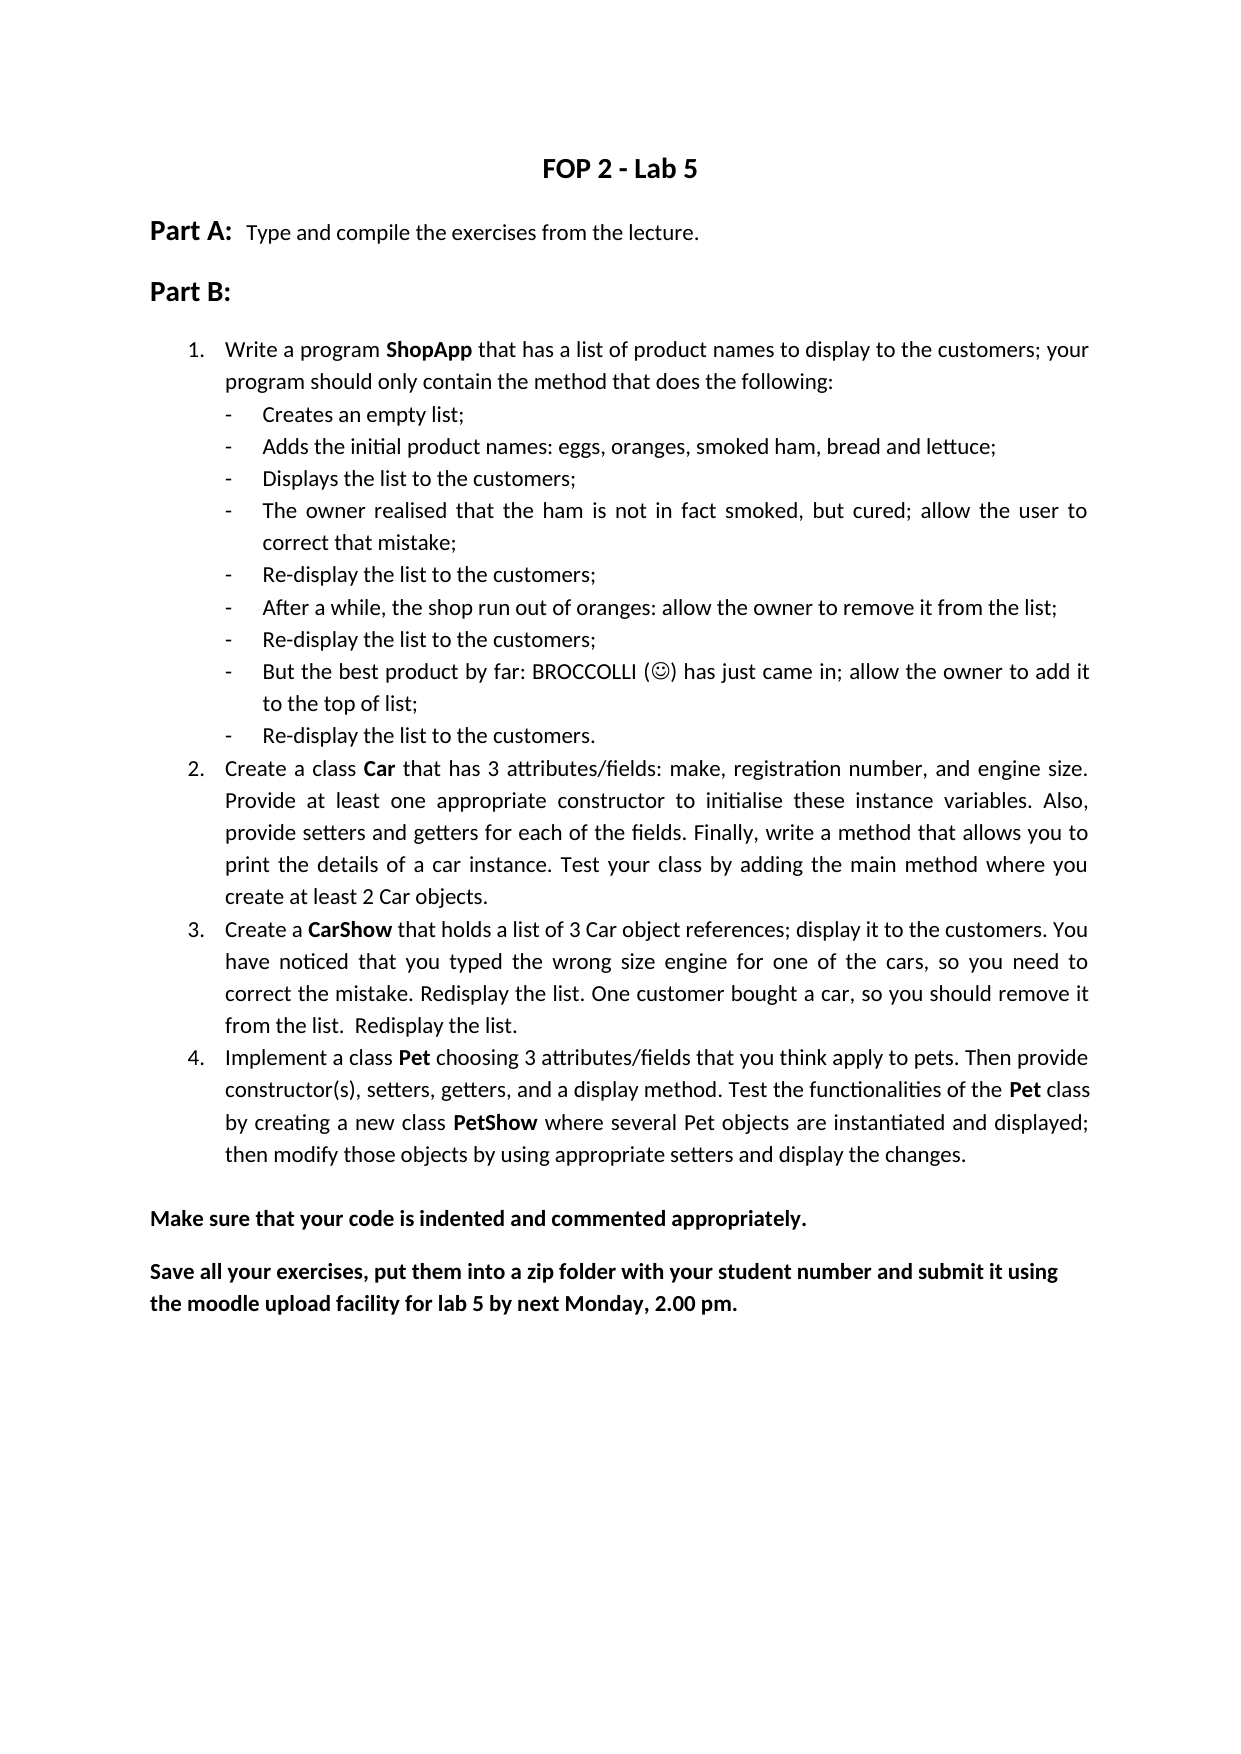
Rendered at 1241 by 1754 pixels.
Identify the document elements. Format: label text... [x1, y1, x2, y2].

list Re-display the list to the customers; [225, 625, 1090, 653]
text Part A: Type and compile the exercises from the lecture. [150, 212, 1090, 247]
text Part B: [150, 273, 1090, 309]
list Make sure that your code is indented and commented appropriately. [150, 1204, 1090, 1232]
list Re-display the list to the customers; [225, 561, 1090, 589]
list Create a class Car that has 3 attributes/fields: make, registration number, and engine size. Provide at least one appropriate constructor to initialise these instance variables. Also, provide setters and getters for each of the fields. Finally, write a method that allows you to print the details of a car instance. Test your class by adding the main method where you create at least 2 Car objects. [187, 754, 1090, 911]
list Creates an empty list; [225, 400, 1090, 428]
text Save all your exercises, put them into a zip folder with your student number and submit it using the moodle upload facility for lab 5 by next Monday, 2.00 pm. [150, 1257, 1090, 1318]
list After a while, the shop run out of oranges: allow the owner to remove it from the list; [225, 593, 1090, 621]
list Write a program ShopApp that has a list of product names to display to the customers; your program should only contain the method that does the following: [187, 335, 1090, 396]
list Adds the initial product names: eggs, oranges, smoked ham, bread and lettuce; [225, 432, 1090, 460]
list Create a CarShow that holds a list of 3 Car object references; display it to the customers. You have noticed that you typed the wrong size engine for one of the cars, so you need to correct the mistake. Redisplay the list. One customer bought a car, so you should remove it from the list. Redisplay the list. [187, 915, 1090, 1039]
list Displays the list to the customers; [225, 464, 1090, 492]
list The owner realised that the ham is not in fact smoked, but cured; allow the user to correct that mistake; [225, 496, 1090, 556]
text FOP 2 - Lab 5 [150, 150, 1090, 186]
list Implement a class Pet choosing 3 attributes/fields that you think apply to pets. Then provide constructor(s), setters, getters, and a display method. Test the functionalities of the Pet class by creating a new class PetShow where several Pet objects are instantiated and displayed; then modify those objects by using appropriate setters and display the changes. [187, 1043, 1090, 1168]
list Re-display the list to the customers. [225, 722, 1090, 749]
list But the best product by far: BROCCOLLI () has just came in; allow the owner to add it to the top of list; [225, 657, 1090, 717]
